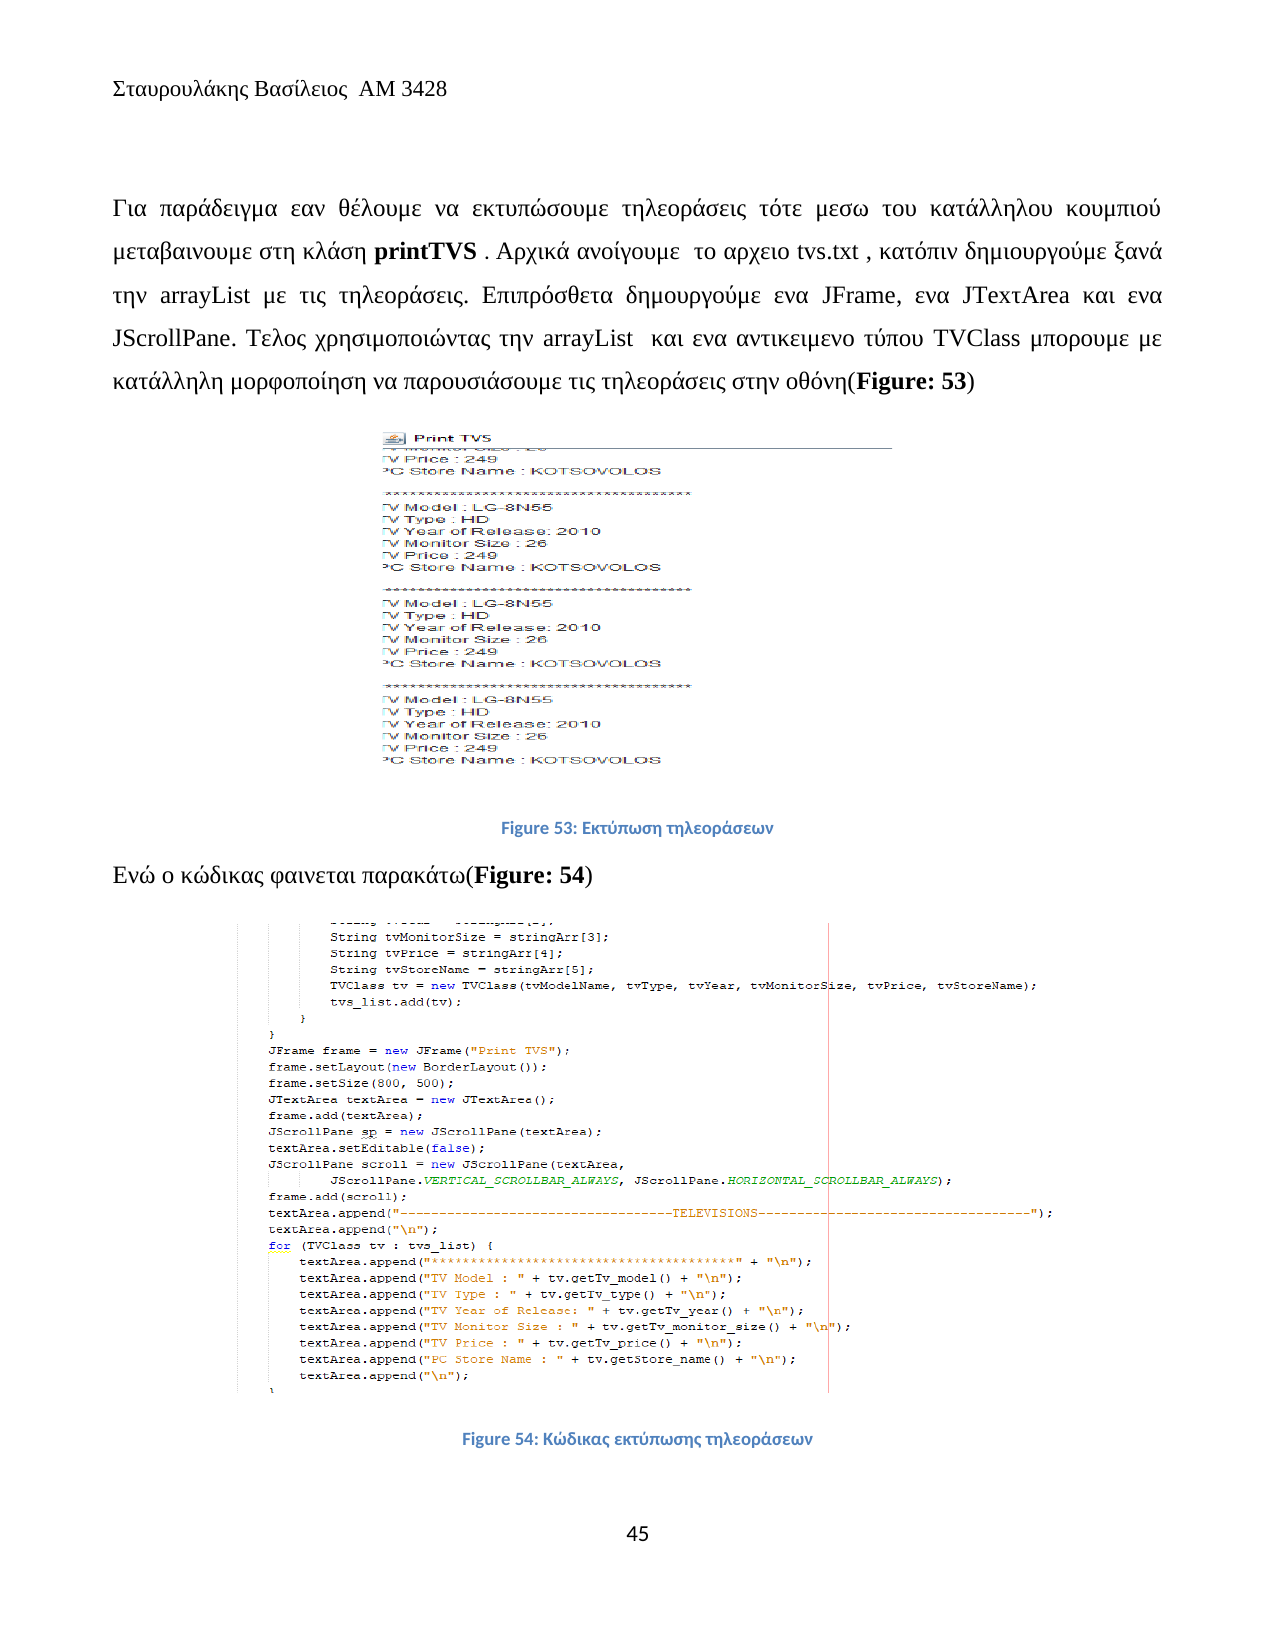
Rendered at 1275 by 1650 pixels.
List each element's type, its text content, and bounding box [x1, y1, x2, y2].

text Για παράδειγμα εαν θέλουμε να εκτυπώσουμε τηλεοράσεις τότε μεσω του κατάλληλου κουμπιού μεταβαινουμε στη κλάση printTVS . Αρχικά ανοίγουμε το αρχειο tvs.txt , κατόπιν δημιουργούμε ξανά την arrayList με τις τηλεοράσεις. Επιπρόσθετα δημουργούμε ενα JFrame, ενα JTexτArea και ενα JScrollPane. Τελος χρησιμοποιώντας την arrayList και ενα αντικειμενο τύπου TVClass μπορουμε με κατάλληλη μορφοποίηση να παρουσιάσουμε τις τηλεοράσεις στην οθόνη(Figure: 53) [112, 193, 1162, 395]
text Figure 53: Εκτύπωση τηλεοράσεων [112, 816, 1162, 839]
text Ενώ ο κώδικας φαινεται παρακάτω(Figure: 54) [112, 860, 1162, 889]
picture [382, 430, 893, 782]
picture [210, 923, 1065, 1393]
